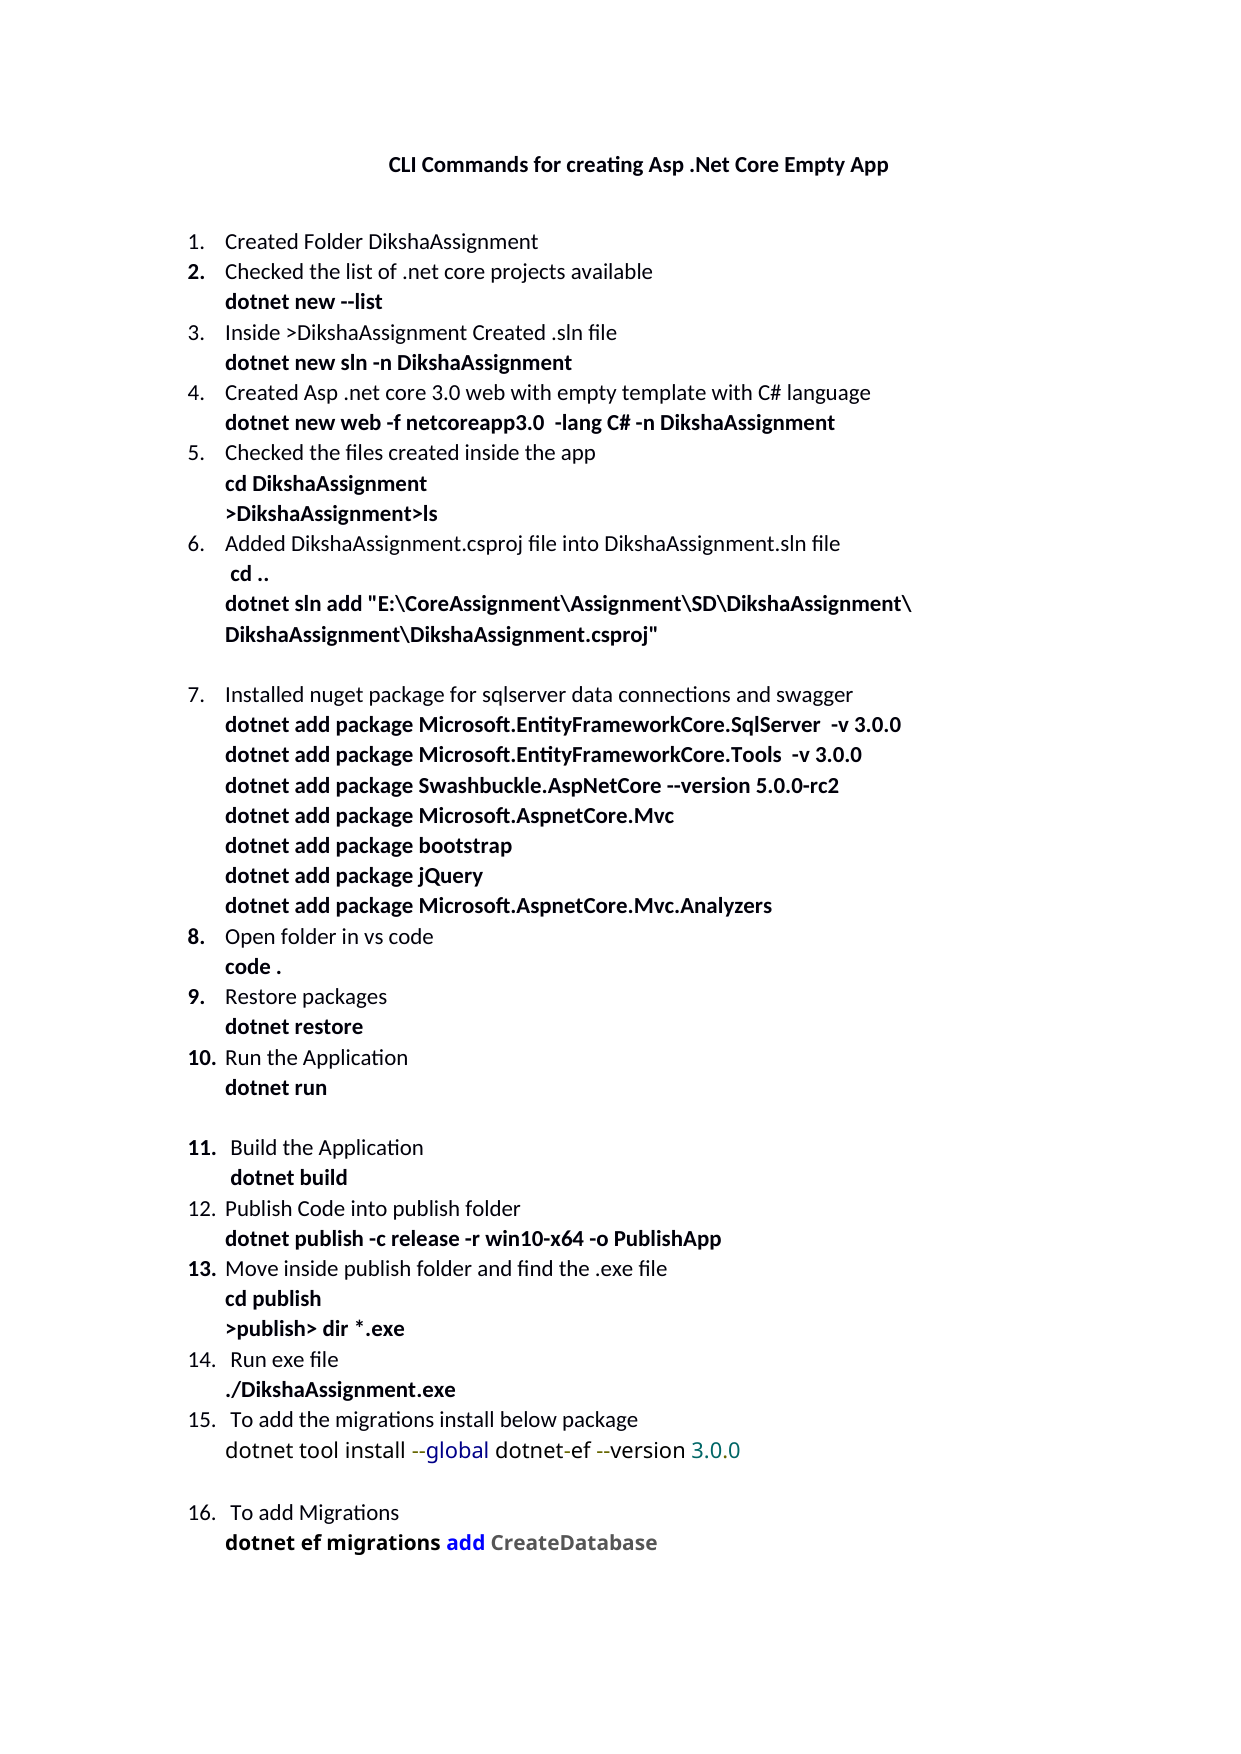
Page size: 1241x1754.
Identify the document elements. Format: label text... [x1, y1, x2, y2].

list Inside >DikshaAssignment Created .sln file dotnet new sln -n DikshaAssignment [187, 318, 1090, 376]
list To add Migrations dotnet ef migrations add CreateDatabase dotnet ef database update [187, 1498, 1090, 1556]
list Restore packages dotnet restore [187, 982, 1090, 1041]
list Publish Code into publish folder dotnet publish -c release -r win10-x64 -o PublishApp [187, 1194, 1090, 1252]
list Created Asp .net core 3.0 web with empty template with C# language dotnet new web -f netcoreapp3.0 -lang C# -n DikshaAssignment [187, 378, 1090, 436]
list Installed nuget package for sqlserver data connections and swagger dotnet add package Microsoft.EntityFrameworkCore.SqlServer -v 3.0.0 dotnet add package Microsoft.EntityFrameworkCore.Tools -v 3.0.0 dotnet add package Swashbuckle.AspNetCore --version 5.0.0-rc2 dotnet add package Microsoft.AspnetCore.Mvc dotnet add package bootstrap dotnet add package jQuery dotnet add package Microsoft.AspnetCore.Mvc.Analyzers [187, 680, 1090, 920]
list Move inside publish folder and find the .exe file cd publish >publish> dir *.exe [187, 1254, 1090, 1343]
list Open folder in vs code code . [187, 922, 1090, 980]
list To add the migrations install below package dotnet tool install --global dotnet-ef --version 3.0.0 [187, 1405, 1090, 1496]
text CLI Commands for creating Asp .Net Core Empty App [187, 150, 1090, 208]
list Added DikshaAssignment.csproj file into DikshaAssignment.sln file cd .. dotnet sln add "E:\CoreAssignment\Assignment\SD\DikshaAssignment\DikshaAssignment\DikshaAssignment.csproj" [187, 529, 1090, 678]
list Build the Application dotnet build [187, 1133, 1090, 1192]
list Checked the files created inside the app cd DikshaAssignment >DikshaAssignment>ls [187, 438, 1090, 527]
list Run exe file ./DikshaAssignment.exe [187, 1345, 1090, 1403]
list Created Folder DikshaAssignment [187, 227, 1090, 255]
list Run the Application dotnet run [187, 1043, 1090, 1131]
list Checked the list of .net core projects available dotnet new --list [187, 257, 1090, 316]
